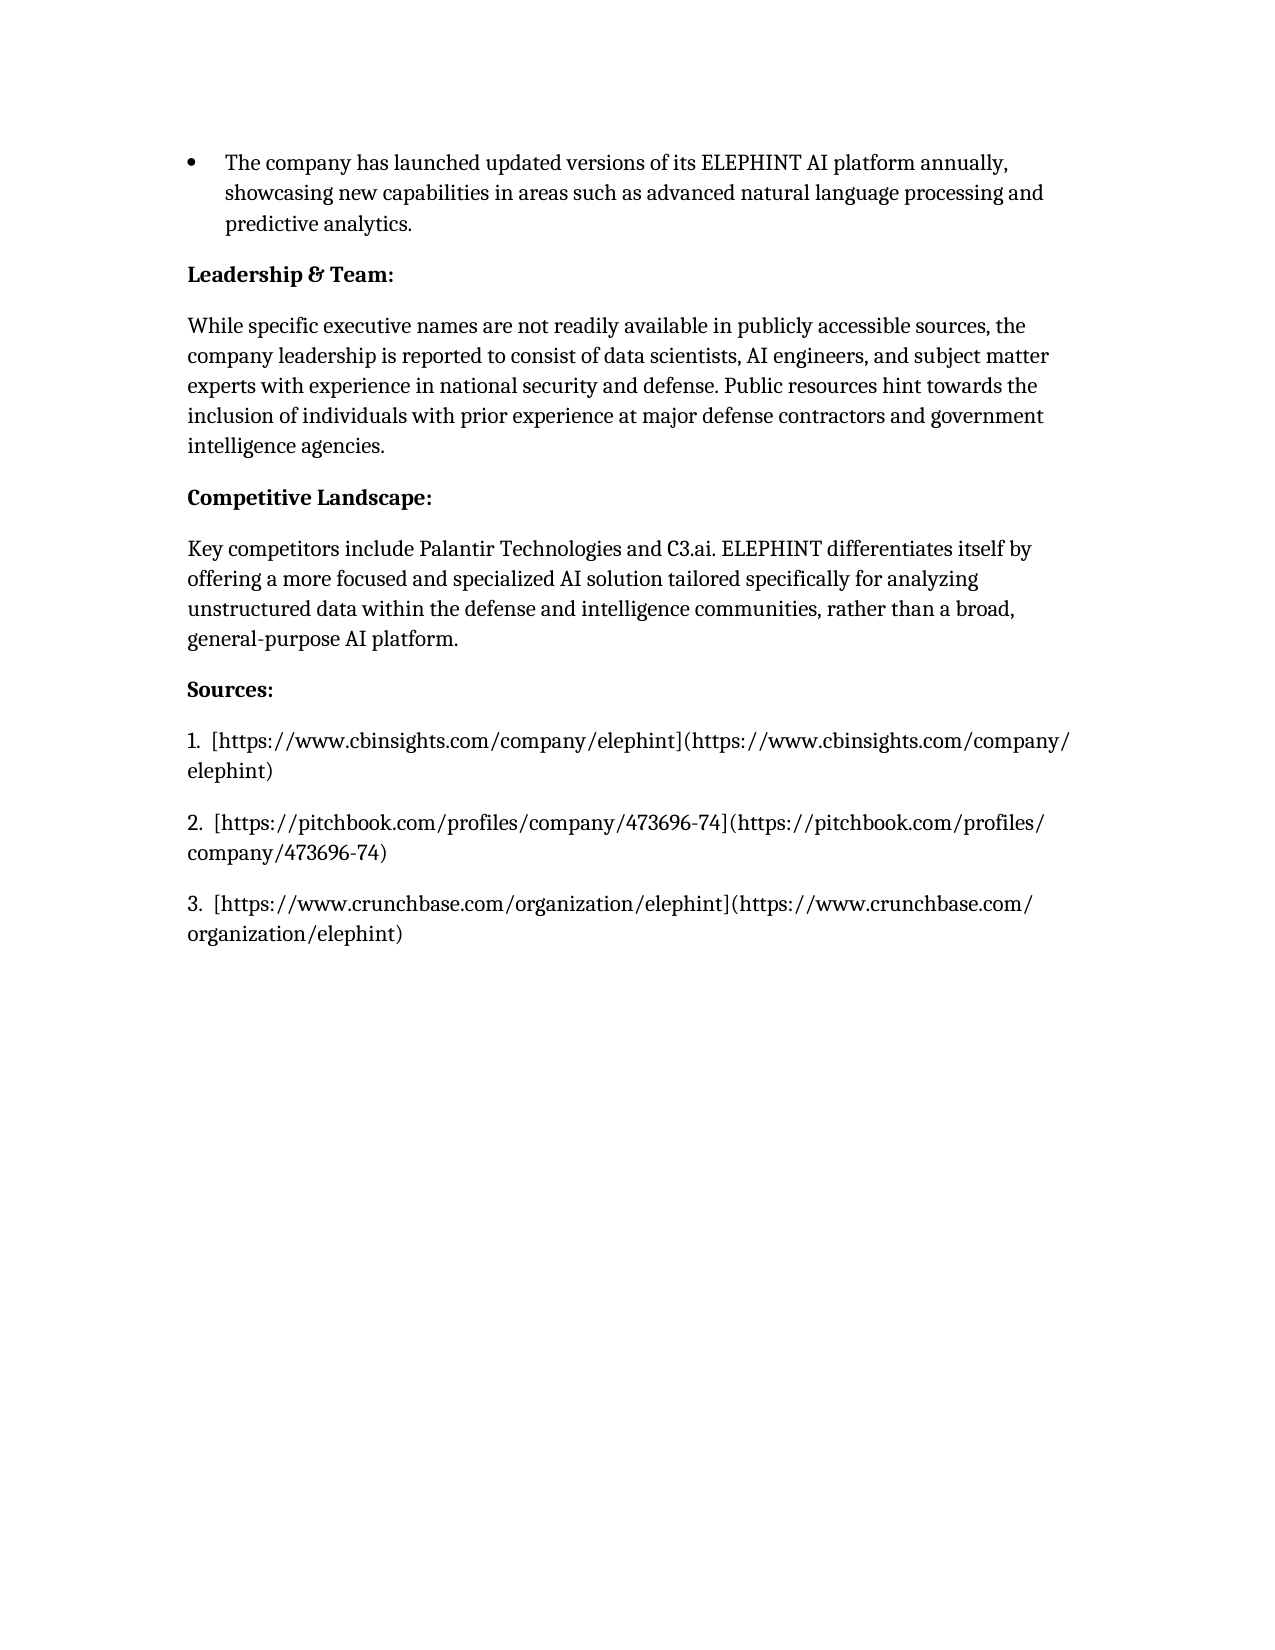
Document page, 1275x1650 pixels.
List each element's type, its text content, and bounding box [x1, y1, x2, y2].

text Sources: [187, 677, 1087, 703]
text 3. [https://www.crunchbase.com/organization/elephint](https://www.crunchbase.com/organization/elephint) [187, 891, 1087, 947]
text Leadership & Team: [187, 261, 1087, 288]
text Competitive Landscape: [187, 484, 1087, 511]
text Key competitors include Palantir Technologies and C3.ai. ELEPHINT differentiates itself by offering a more focused and specialized AI solution tailored specifically for analyzing unstructured data within the defense and intelligence communities, rather than a broad, general-purpose AI platform. [187, 535, 1087, 652]
text 2. [https://pitchbook.com/profiles/company/473696-74](https://pitchbook.com/profiles/company/473696-74) [187, 809, 1087, 866]
text 1. [https://www.cbinsights.com/company/elephint](https://www.cbinsights.com/company/elephint) [187, 728, 1087, 785]
text While specific executive names are not readily available in publicly accessible sources, the company leadership is reported to consist of data scientists, AI engineers, and subject matter experts with experience in national security and defense. Public resources hint towards the inclusion of individuals with prior experience at major defense contractors and government intelligence agencies. [187, 312, 1087, 460]
list The company has launched updated versions of its ELEPHINT AI platform annually, showcasing new capabilities in areas such as advanced natural language processing and predictive analytics. [187, 150, 1087, 237]
